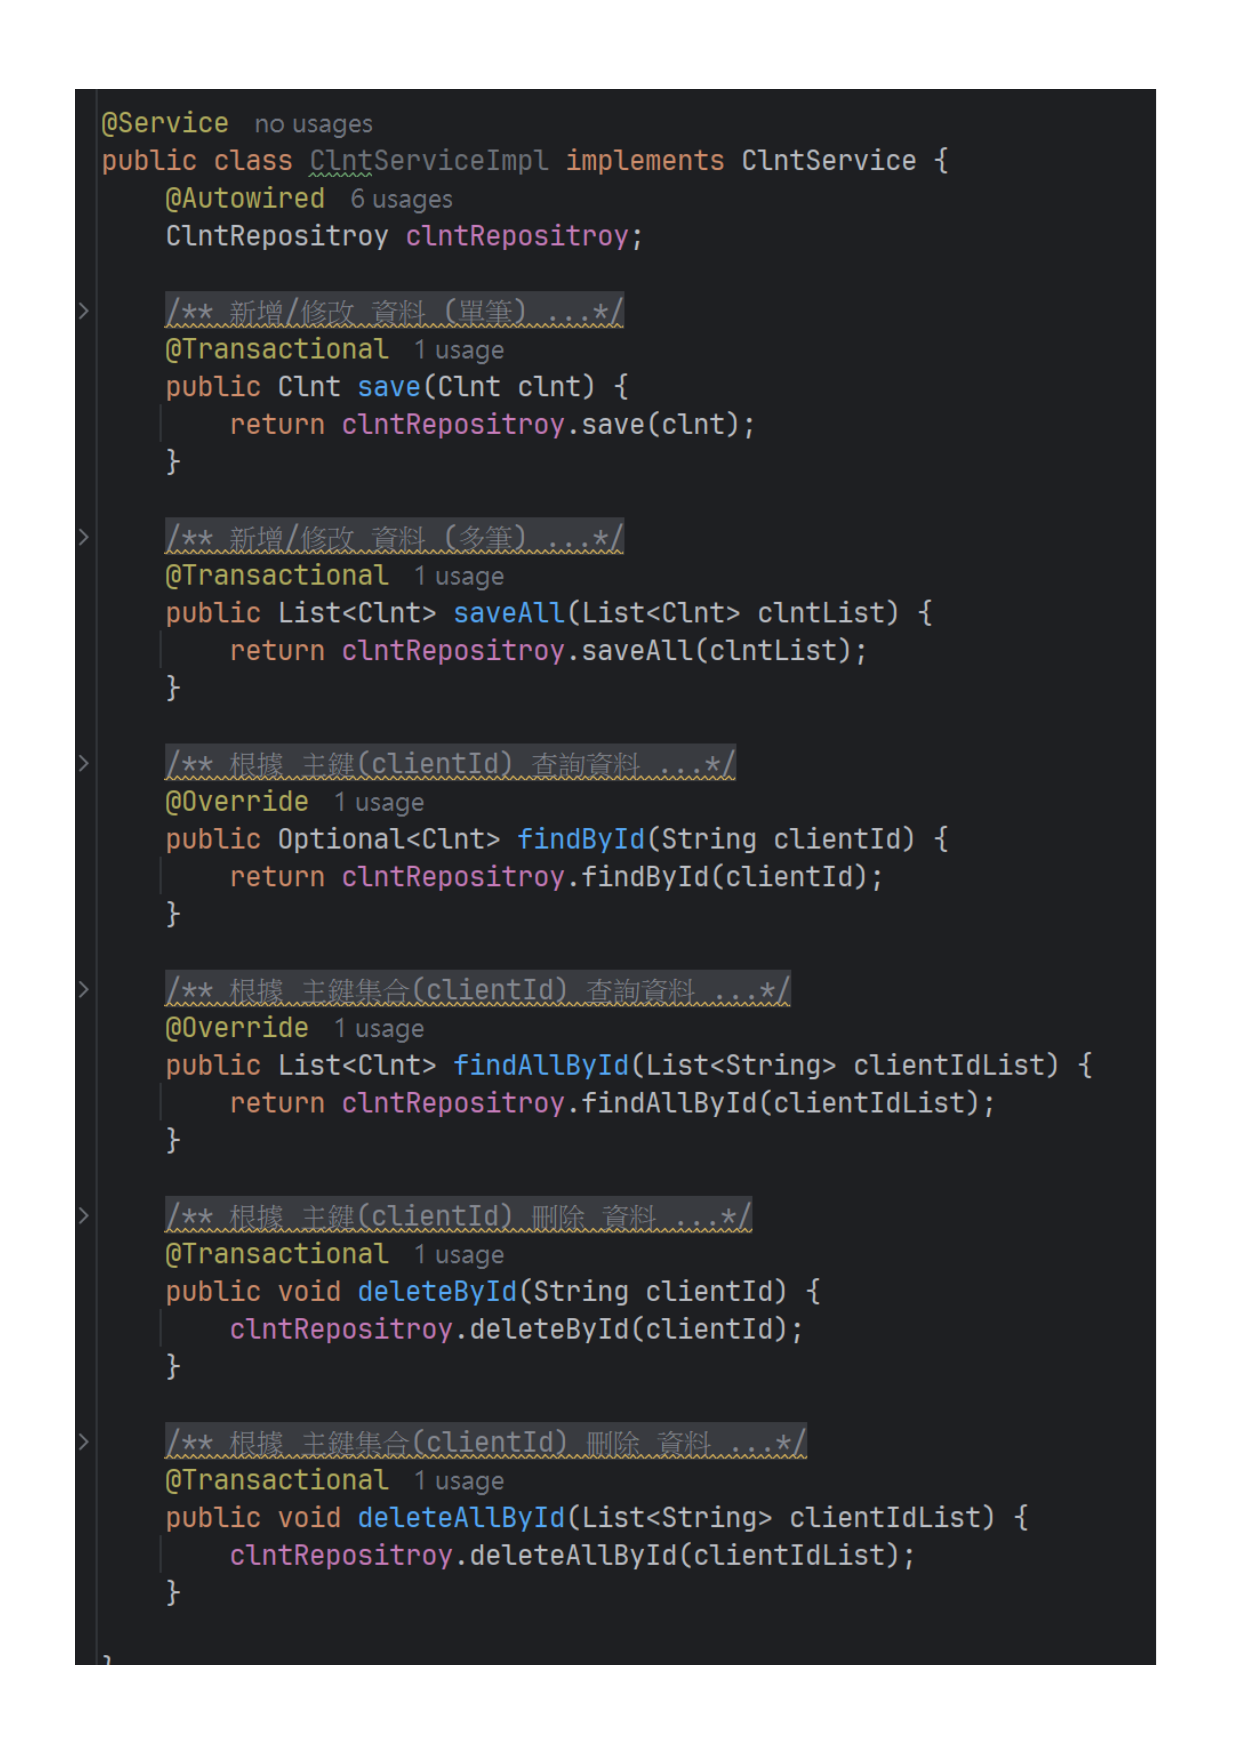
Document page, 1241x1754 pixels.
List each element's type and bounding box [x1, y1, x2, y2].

picture [75, 89, 1157, 1665]
